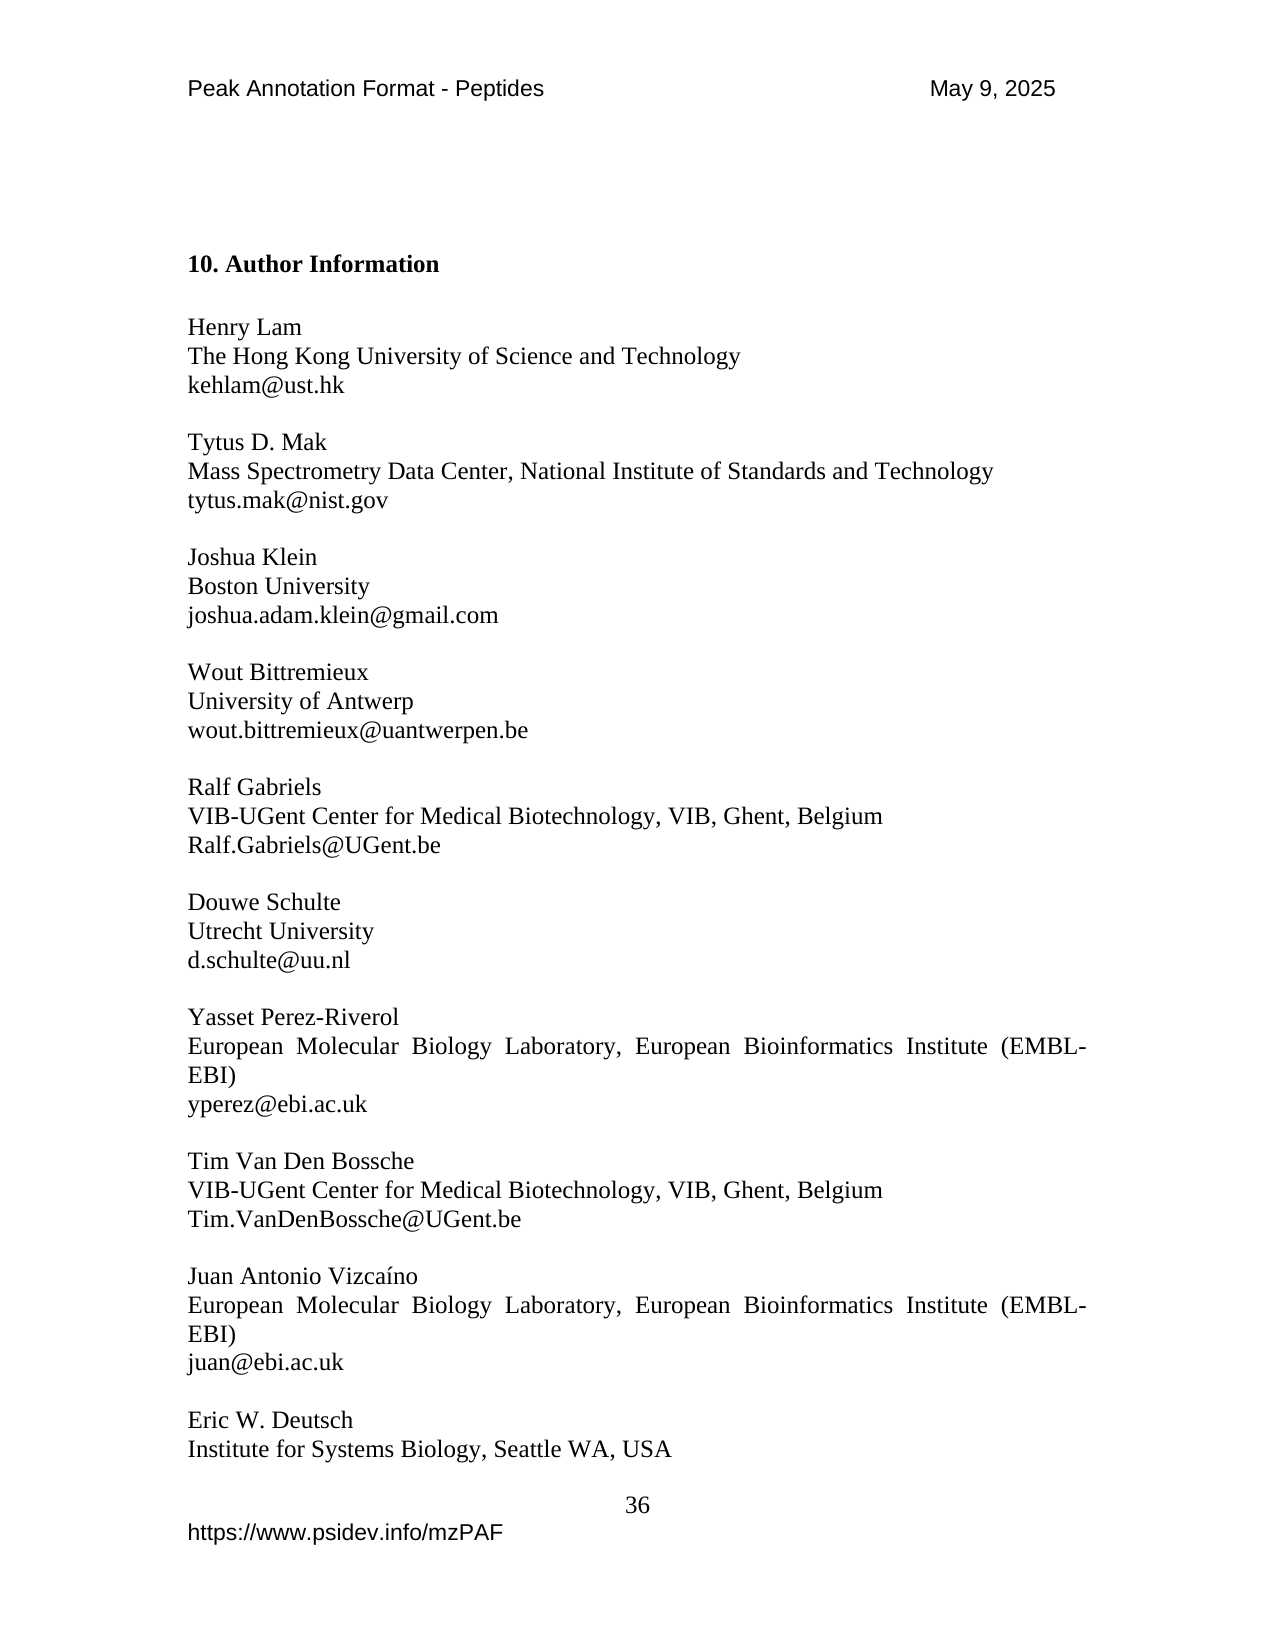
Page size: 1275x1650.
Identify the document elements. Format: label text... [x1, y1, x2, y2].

text Douwe Schulte [187, 887, 1087, 916]
text Henry Lam [187, 312, 1087, 341]
text Juan Antonio Vizcaíno [187, 1261, 1087, 1290]
text Eric W. Deutsch [187, 1405, 1087, 1434]
text University of Antwerp [187, 686, 1087, 715]
text kehlam@ust.hk [187, 370, 1087, 399]
text Ralf.Gabriels@UGent.be [187, 830, 1087, 859]
text Yasset Perez-Riverol [187, 1002, 1087, 1031]
text wout.bittremieux@uantwerpen.be [187, 715, 1087, 744]
text yperez@ebi.ac.uk [187, 1089, 1087, 1117]
text Joshua Klein [187, 542, 1087, 571]
text Tytus D. Mak [187, 427, 1087, 456]
text juan@ebi.ac.uk [187, 1347, 1087, 1376]
text VIB-UGent Center for Medical Biotechnology, VIB, Ghent, Belgium [187, 1175, 1087, 1204]
text Boston University [187, 571, 1087, 600]
text Ralf Gabriels [187, 772, 1087, 801]
text European Molecular Biology Laboratory, European Bioinformatics Institute (EMBL-EBI) [187, 1031, 1087, 1089]
subtitle Author Information [187, 249, 1087, 277]
text tytus.mak@nist.gov [187, 485, 1087, 514]
text The Hong Kong University of Science and Technology [187, 341, 1087, 370]
text Tim Van Den Bossche [187, 1146, 1087, 1175]
text d.schulte@uu.nl [187, 945, 1087, 974]
text VIB-UGent Center for Medical Biotechnology, VIB, Ghent, Belgium [187, 801, 1087, 830]
text European Molecular Biology Laboratory, European Bioinformatics Institute (EMBL-EBI) [187, 1290, 1087, 1347]
text Mass Spectrometry Data Center, National Institute of Standards and Technology [187, 456, 1087, 485]
text Institute for Systems Biology, Seattle WA, USA [187, 1434, 1087, 1462]
text Wout Bittremieux [187, 657, 1087, 686]
text Tim.VanDenBossche@UGent.be [187, 1204, 1087, 1232]
text Utrecht University [187, 916, 1087, 945]
text joshua.adam.klein@gmail.com [187, 600, 1087, 629]
